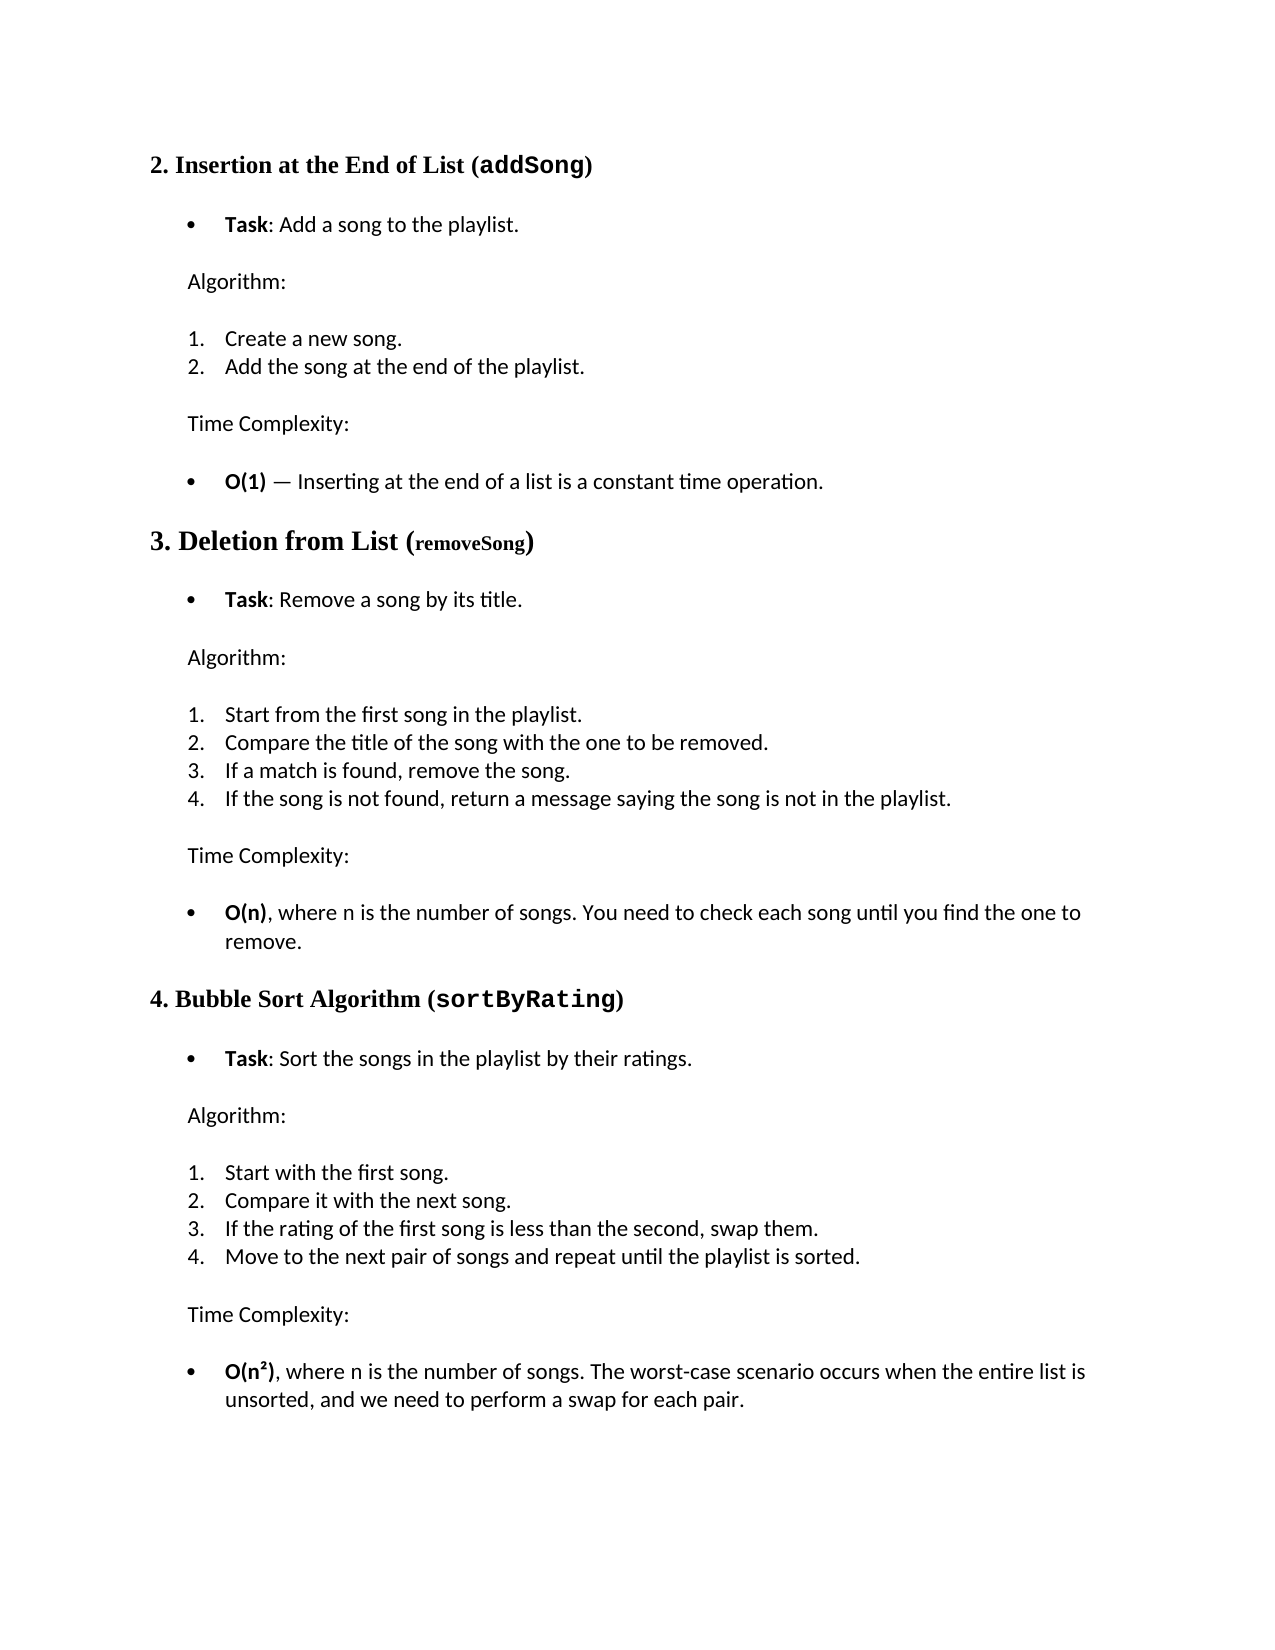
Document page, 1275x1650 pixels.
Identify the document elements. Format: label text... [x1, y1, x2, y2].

list O(n²), where n is the number of songs. The worst-case scenario occurs when the entire list is unsorted, and we need to perform a swap for each pair. [187, 1357, 1125, 1413]
list If the song is not found, return a message saying the song is not in the playlist. [187, 784, 1125, 812]
list Start with the first song. [187, 1158, 1125, 1186]
text Algorithm: [187, 1101, 1125, 1129]
list Move to the next pair of songs and repeat until the playlist is sorted. [187, 1242, 1125, 1271]
subtitle 4. Bubble Sort Algorithm (sortByRating) [150, 984, 1125, 1015]
list O(n), where n is the number of songs. You need to check each song until you find the one to remove. [187, 898, 1125, 955]
list Add the song at the end of the playlist. [187, 352, 1125, 380]
list If the rating of the first song is less than the second, swap them. [187, 1214, 1125, 1242]
text Algorithm: [187, 267, 1125, 295]
list Task: Add a song to the playlist. [187, 210, 1125, 238]
list Task: Remove a song by its title. [187, 586, 1125, 613]
list Task: Sort the songs in the playlist by their ratings. [187, 1044, 1125, 1072]
text Time Complexity: [187, 1300, 1125, 1328]
text Algorithm: [187, 643, 1125, 671]
list Compare it with the next song. [187, 1186, 1125, 1214]
list Compare the title of the song with the one to be removed. [187, 728, 1125, 756]
subtitle 2. Insertion at the End of List (addSong) [150, 150, 1125, 181]
list If a match is found, remove the song. [187, 756, 1125, 784]
subtitle 3. Deletion from List (removeSong) [150, 524, 1125, 556]
list O(1) — Inserting at the end of a list is a constant time operation. [187, 467, 1125, 495]
list Create a new song. [187, 324, 1125, 352]
text Time Complexity: [187, 841, 1125, 869]
list Start from the first song in the playlist. [187, 700, 1125, 728]
text Time Complexity: [187, 409, 1125, 438]
